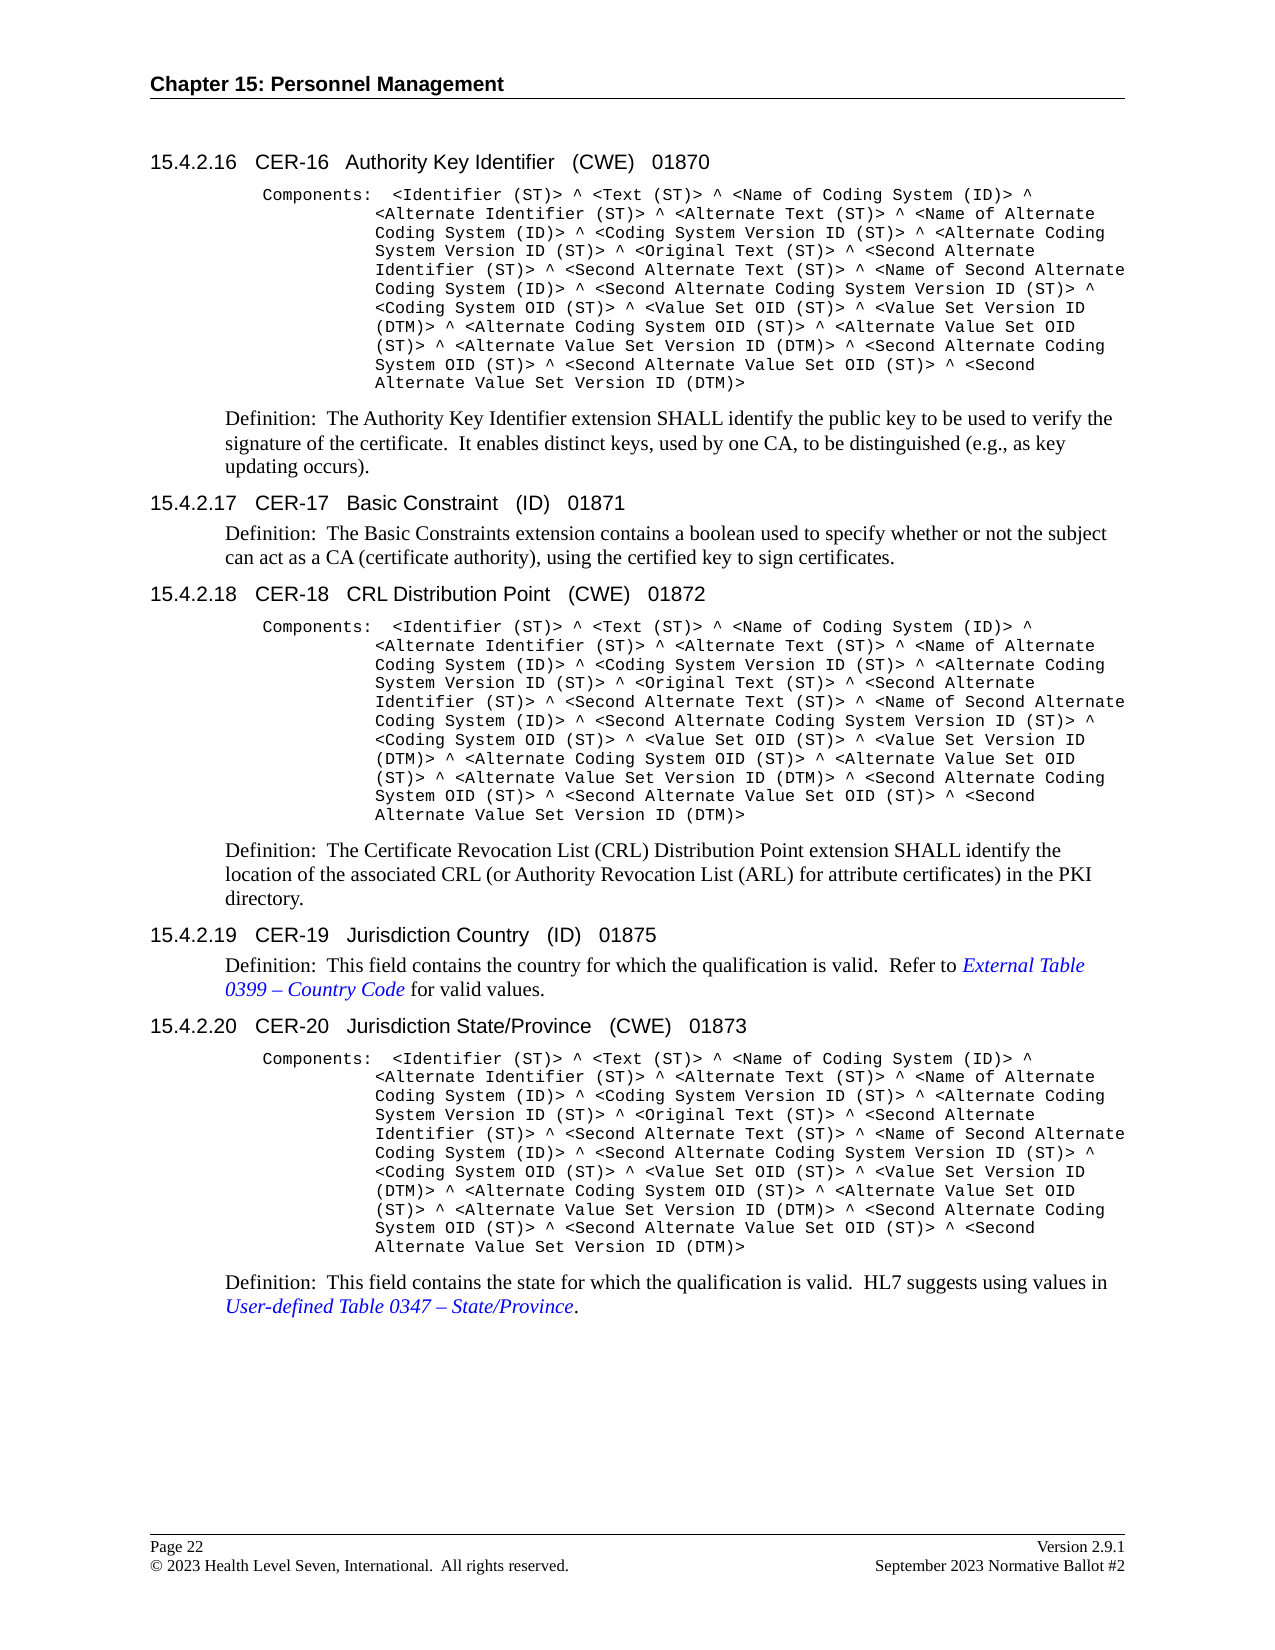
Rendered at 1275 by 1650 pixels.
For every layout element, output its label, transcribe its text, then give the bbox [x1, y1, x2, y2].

text Definition: The Authority Key Identifier extension SHALL identify the public key to be used to verify the signature of the certificate. It enables distinct keys, used by one CA, to be distinguished (e.g., as key updating occurs). [225, 406, 1125, 478]
subtitle CER-20 Jurisdiction State/Province (CWE) 01873 [150, 1014, 1125, 1038]
text Definition: The Certificate Revocation List (CRL) Distribution Point extension SHALL identify the location of the associated CRL (or Authority Revocation List (ARL) for attribute certificates) in the PKI directory. [225, 838, 1125, 910]
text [262, 1050, 1125, 1258]
text Definition: This field contains the state for which the qualification is valid. HL7 suggests using values in User-defined Table 0347 – State/Province. [225, 1270, 1125, 1318]
text Definition: This field contains the country for which the qualification is valid. Refer to External Table 0399 – Country Code for valid values. [225, 953, 1125, 1001]
subtitle CER-19 Jurisdiction Country (ID) 01875 [150, 923, 1125, 947]
subtitle CER-17 Basic Constraint (ID) 01871 [150, 491, 1125, 515]
subtitle CER-18 CRL Distribution Point (CWE) 01872 [150, 582, 1125, 606]
text Definition: The Basic Constraints extension contains a boolean used to specify whether or not the subject can act as a CA (certificate authority), using the certified key to sign certificates. [225, 521, 1125, 569]
subtitle CER-16 Authority Key Identifier (CWE) 01870 [150, 150, 1125, 174]
